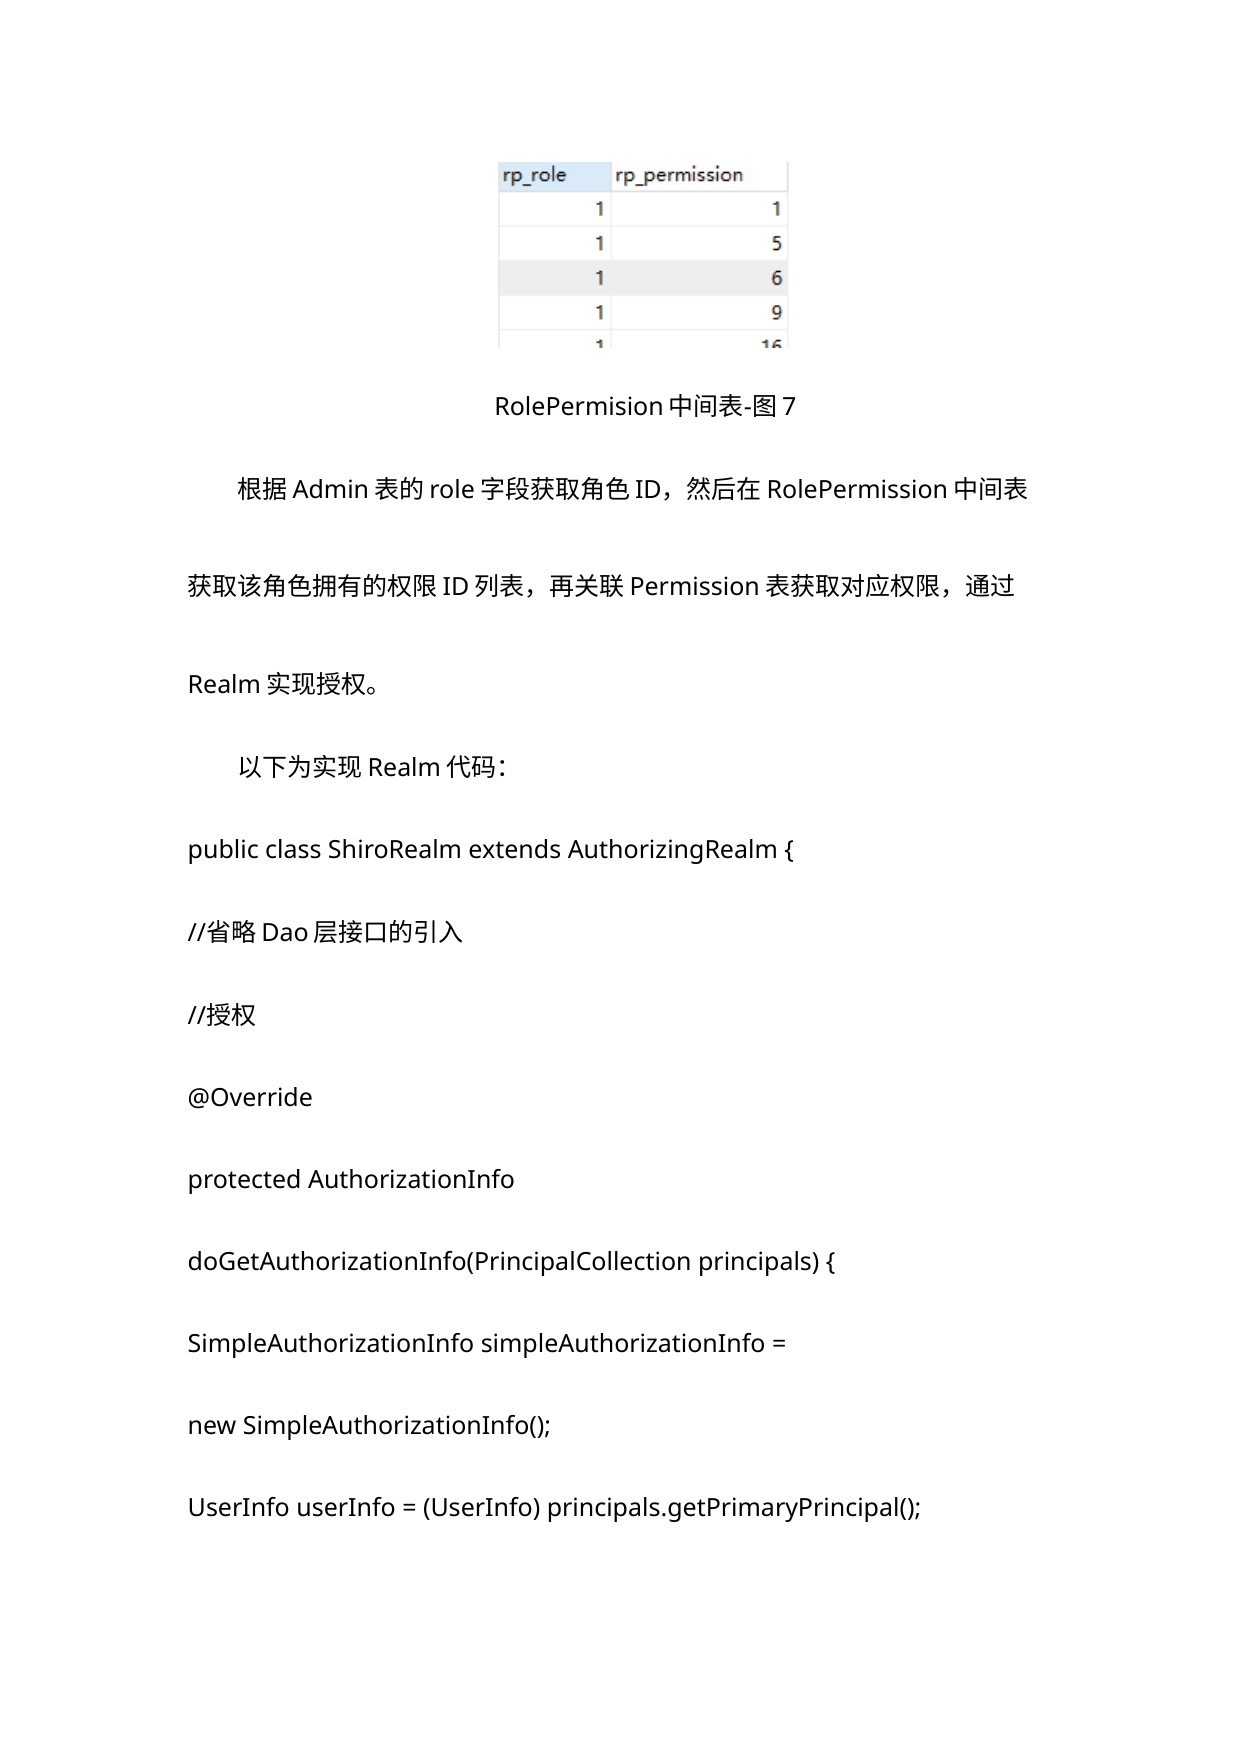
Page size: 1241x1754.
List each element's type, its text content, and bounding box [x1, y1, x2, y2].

text 以下为实现Realm代码： [187, 733, 1053, 798]
text protected AuthorizationInfo [187, 1146, 1053, 1211]
text new SimpleAuthorizationInfo(); [187, 1392, 1053, 1457]
text doGetAuthorizationInfo(PrincipalCollection principals) { [187, 1228, 1053, 1293]
text SimpleAuthorizationInfo simpleAuthorizationInfo = [187, 1310, 1053, 1375]
text @Override [187, 1064, 1053, 1129]
text //授权 [187, 981, 1053, 1046]
text 根据Admin表的role字段获取角色ID，然后在RolePermission中间表获取该角色拥有的权限ID列表，再关联Permission表获取对应权限，通过Realm实现授权。 [187, 455, 1053, 715]
text public class ShiroRealm extends AuthorizingRealm { [187, 816, 1053, 881]
picture [498, 162, 792, 348]
text RolePermision中间表-图7 [187, 372, 1053, 437]
text UserInfo userInfo = (UserInfo) principals.getPrimaryPrincipal(); [187, 1474, 1053, 1539]
text //省略Dao层接口的引入 [187, 898, 1053, 963]
